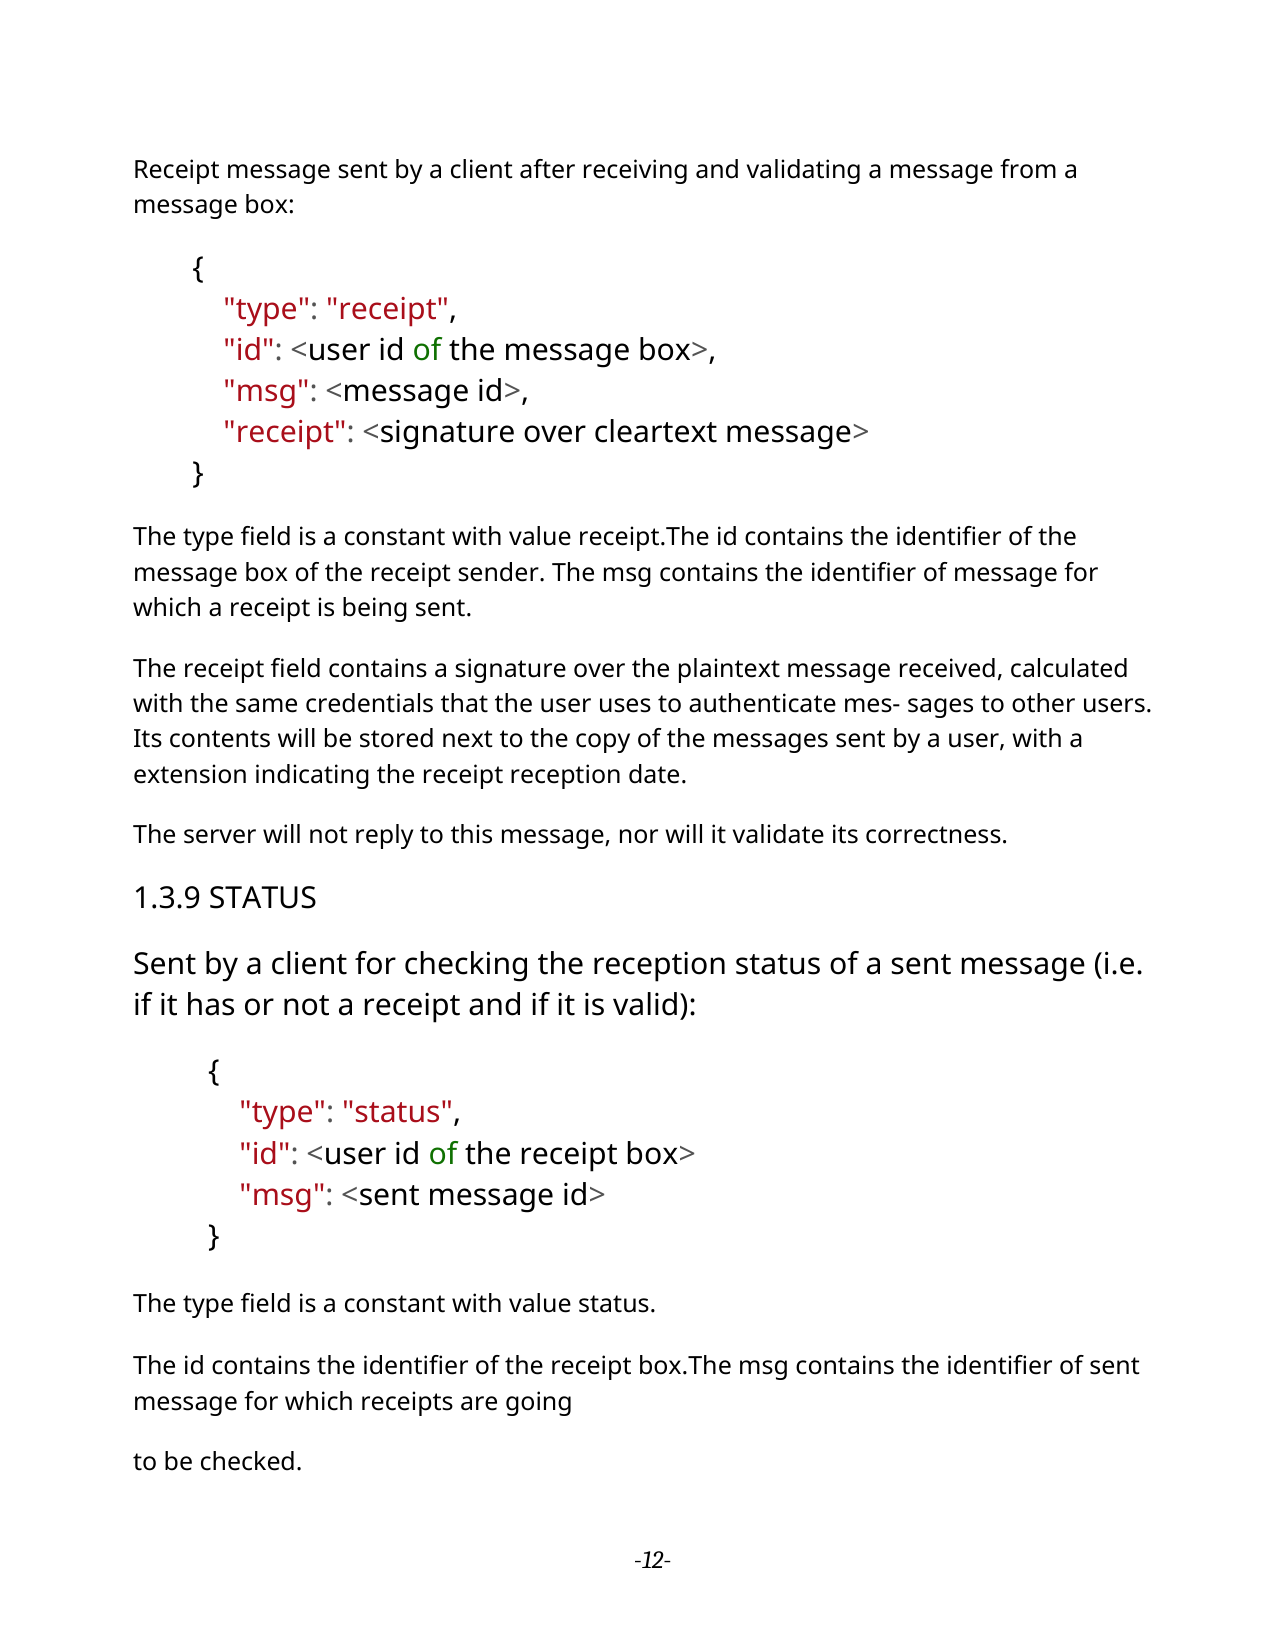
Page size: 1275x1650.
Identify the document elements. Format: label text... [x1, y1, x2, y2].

text The server will not reply to this message, nor will it validate its correctness. [133, 816, 1167, 851]
text } [208, 1214, 1167, 1255]
text Receipt message sent by a client after receiving and validating a message from a message box: [133, 150, 1167, 221]
text { [192, 246, 1167, 287]
list 1.3.9 STATUS [133, 876, 1167, 917]
text The id contains the identifier of the receipt box. The msg contains the identifier of sent message for which receipts are going [133, 1346, 1167, 1417]
text The type field is a constant with value receipt. The id contains the identifier of the message box of the receipt sender. The msg contains the identifier of message for which a receipt is being sent. [133, 518, 1167, 624]
text { [208, 1049, 1167, 1091]
text Sent by a client for checking the reception status of a sent message (i.e. if it has or not a receipt and if it is valid): [133, 942, 1167, 1024]
text } [192, 452, 1167, 493]
text "id": <user id of the receipt box> [208, 1132, 1167, 1173]
text "type": "receipt", [192, 287, 1167, 328]
text The receipt field contains a signature over the plaintext message received, calculated with the same credentials that the user uses to authenticate mes- sages to other users. Its contents will be stored next to the copy of the messages sent by a user, with a extension indicating the receipt reception date. [133, 649, 1167, 791]
text The type field is a constant with value status. [133, 1280, 1167, 1321]
text "id": <user id of the message box>, [192, 328, 1167, 369]
text "msg": <message id>, [192, 369, 1167, 410]
text "type": "status", [208, 1091, 1167, 1132]
text "receipt": <signature over cleartext message> [192, 410, 1167, 452]
text "msg": <sent message id> [208, 1173, 1167, 1214]
text to be checked. [133, 1442, 1167, 1478]
